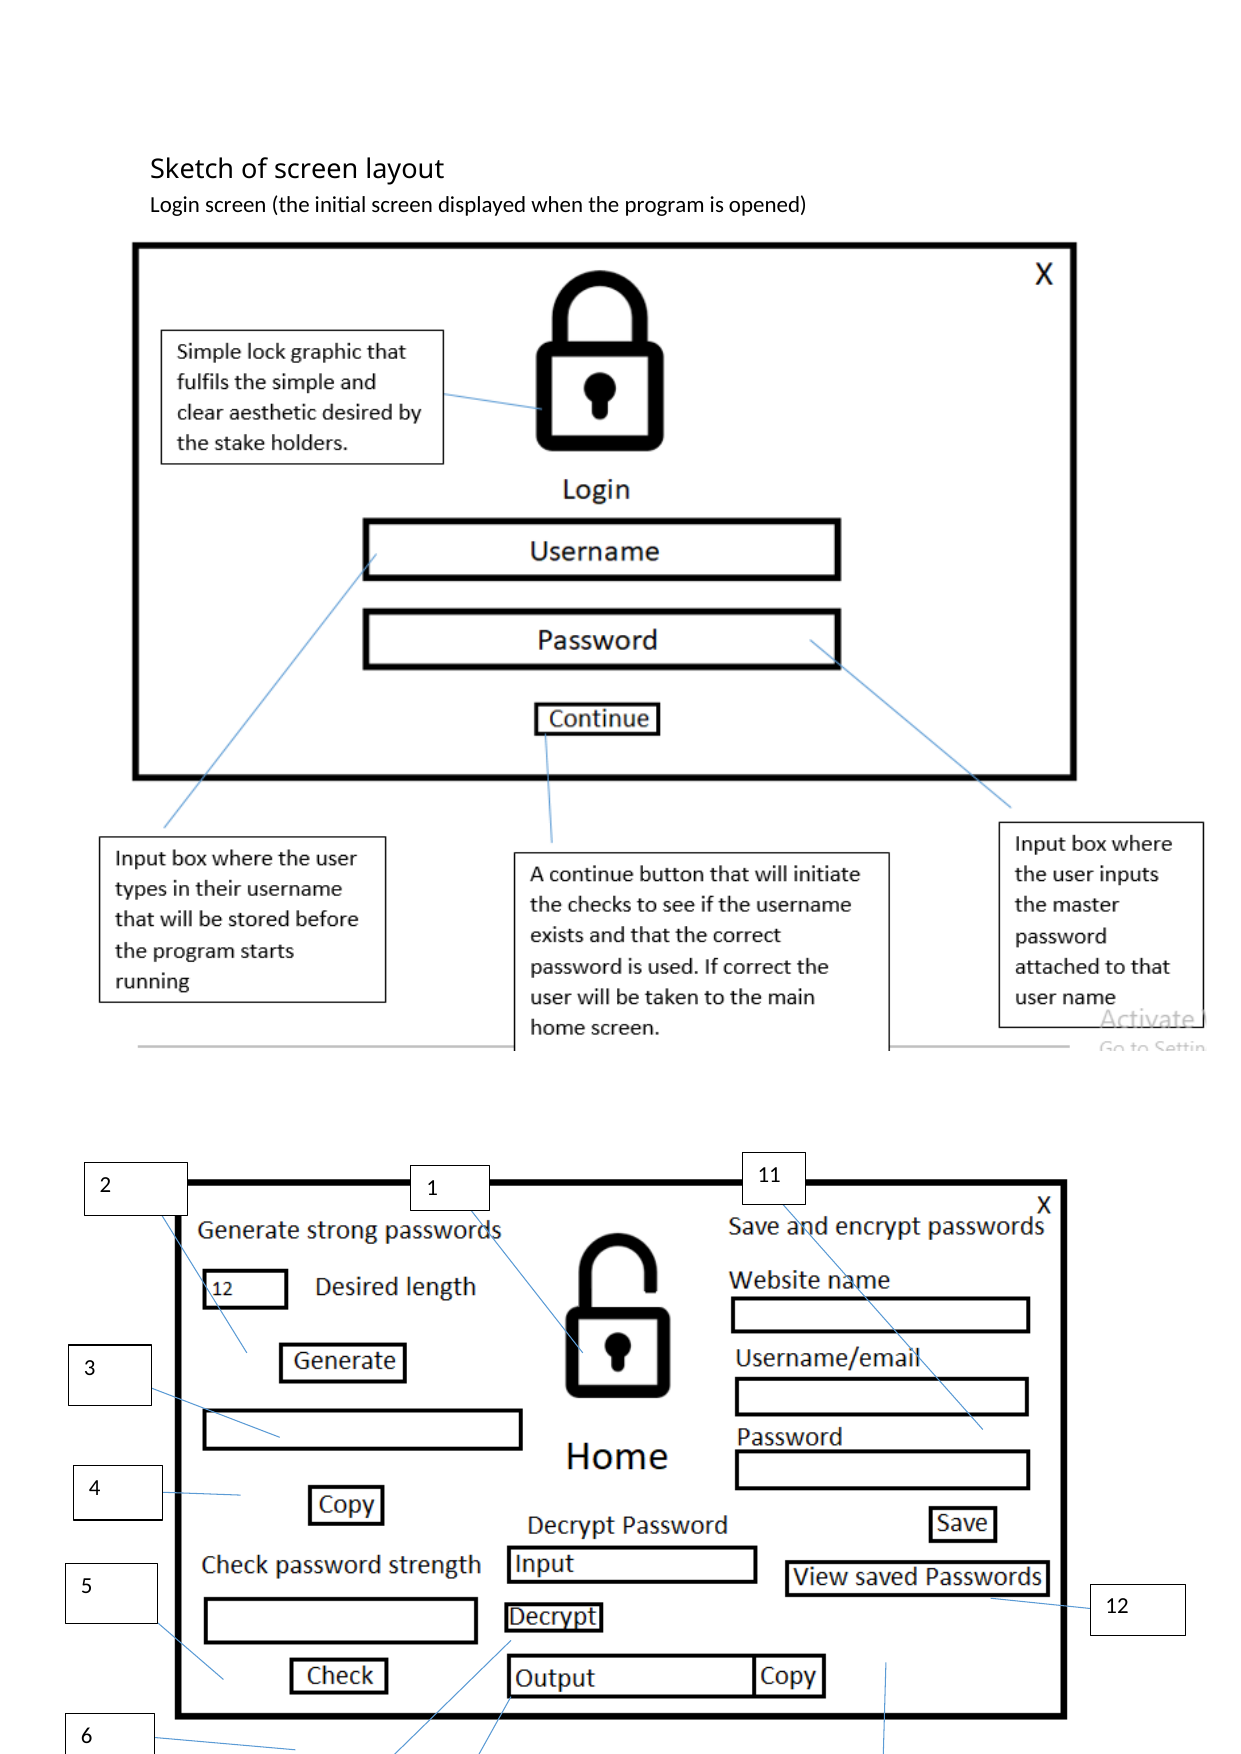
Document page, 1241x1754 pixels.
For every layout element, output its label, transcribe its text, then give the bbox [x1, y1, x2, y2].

picture [150, 1153, 1087, 1751]
picture [87, 224, 1206, 1049]
text Login screen (the initial screen displayed when the program is opened) [150, 190, 1090, 218]
picture [155, 1739, 291, 1751]
subtitle Sketch of screen layout [150, 150, 1090, 187]
